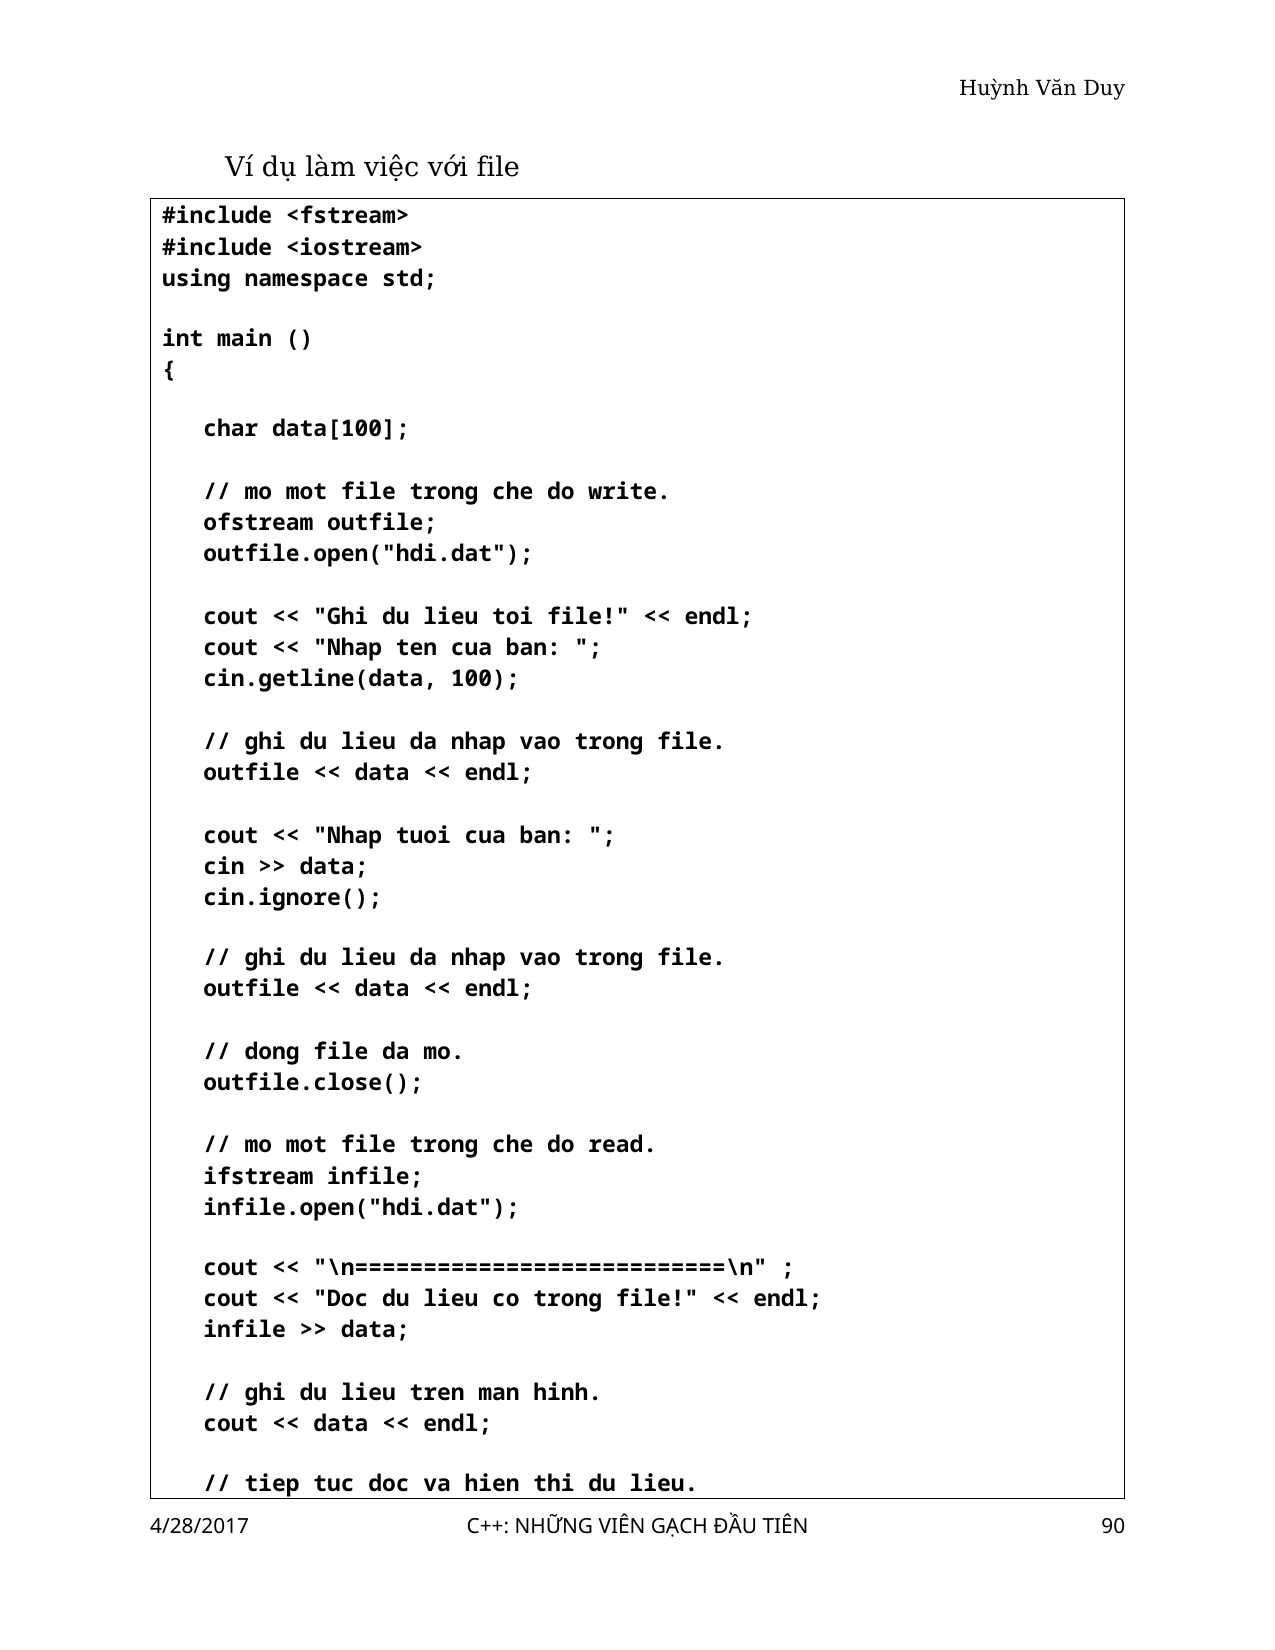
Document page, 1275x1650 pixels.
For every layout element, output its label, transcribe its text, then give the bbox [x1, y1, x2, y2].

text Ví dụ làm việc với file [150, 150, 1125, 182]
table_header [151, 199, 1124, 1498]
